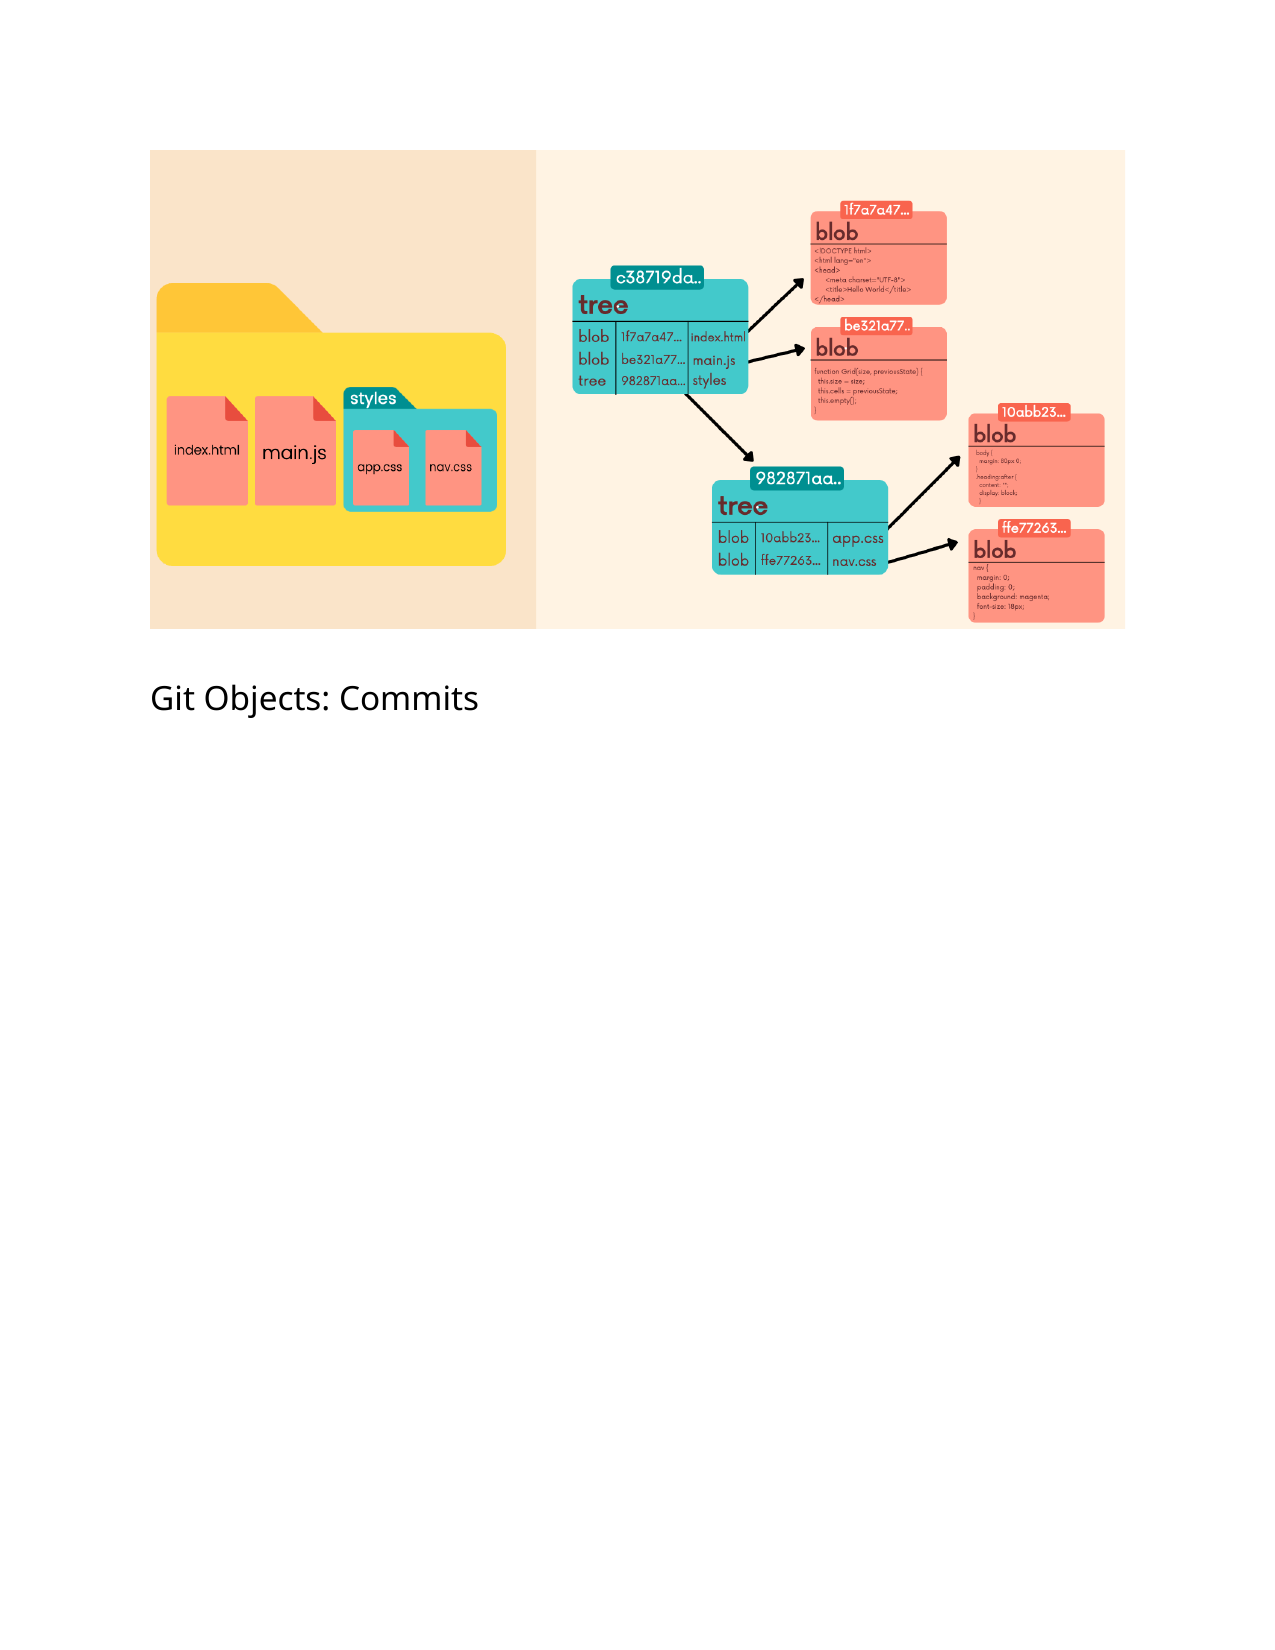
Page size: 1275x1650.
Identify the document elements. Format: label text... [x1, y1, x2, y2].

picture [150, 150, 1125, 629]
text Git Objects: Commits [150, 674, 1125, 720]
